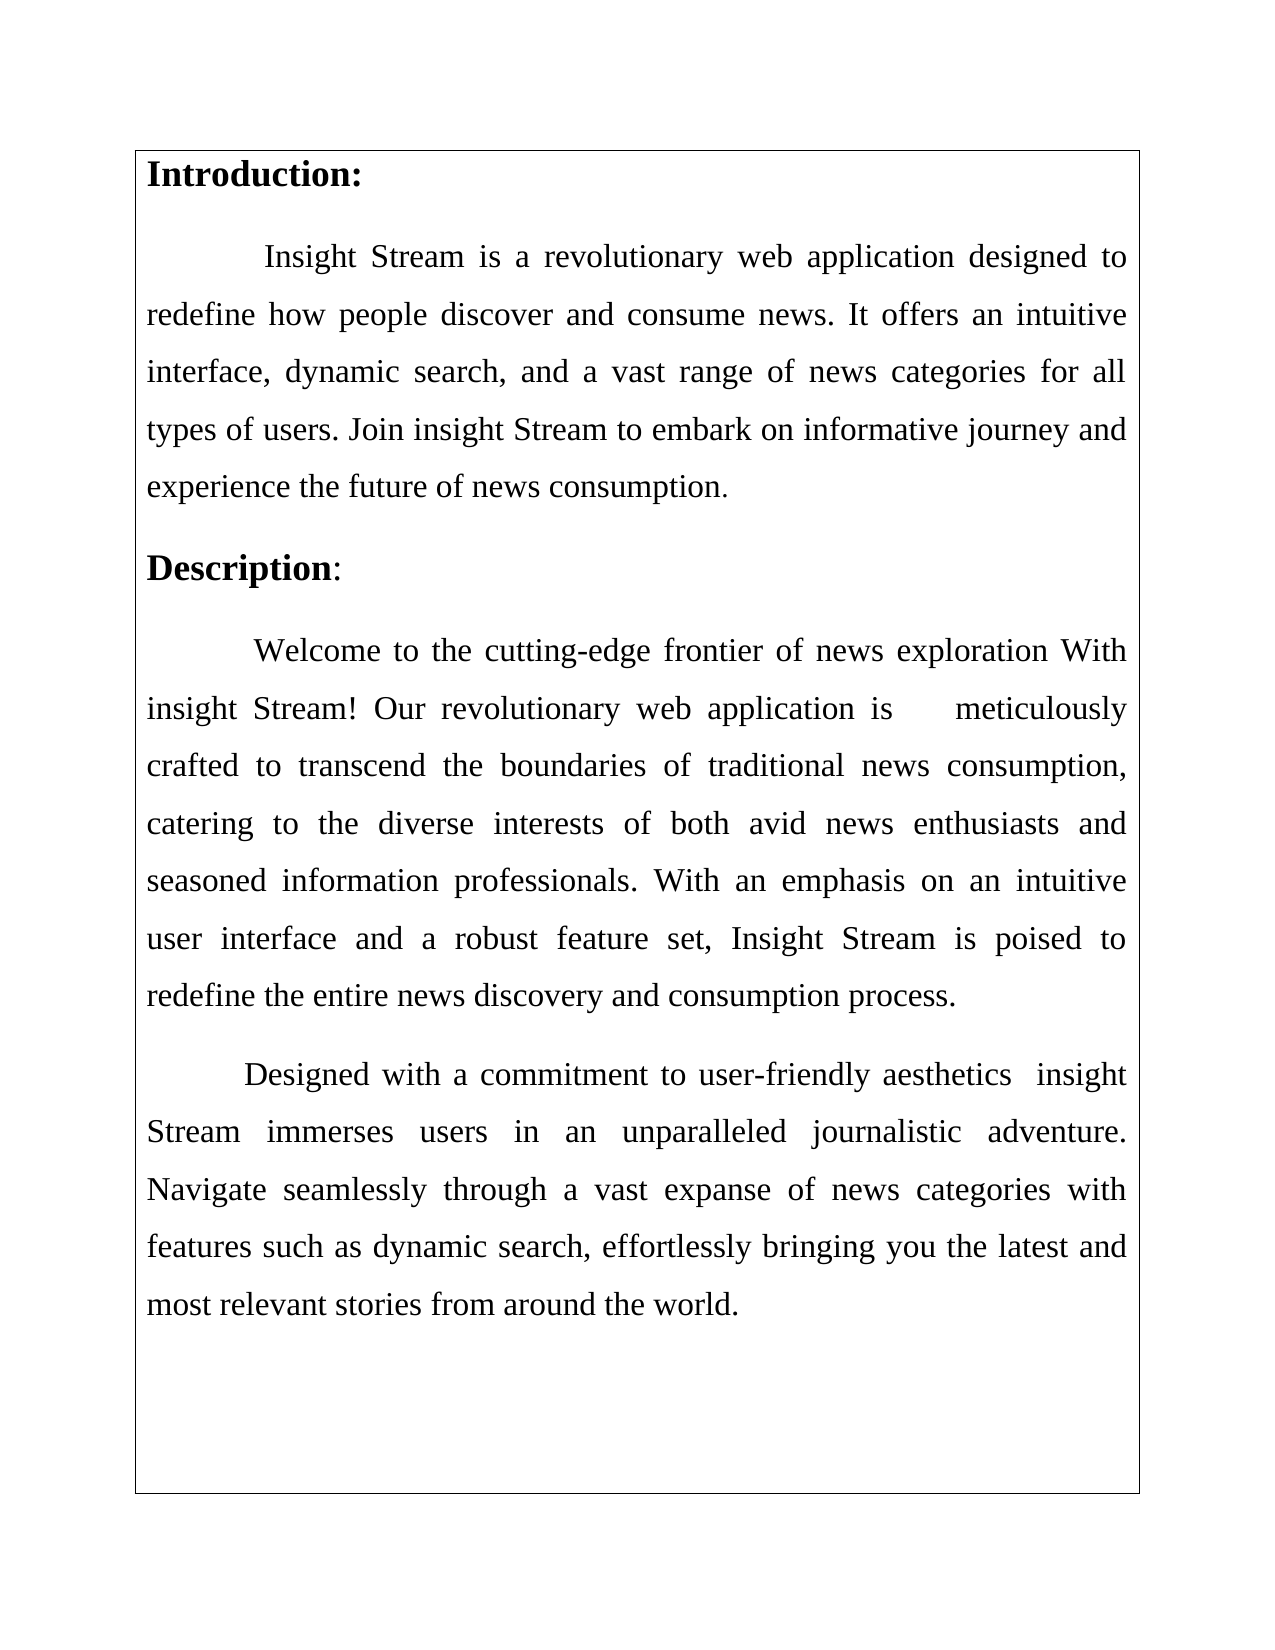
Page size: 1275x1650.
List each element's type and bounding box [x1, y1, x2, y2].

table_header [136, 151, 1139, 1493]
